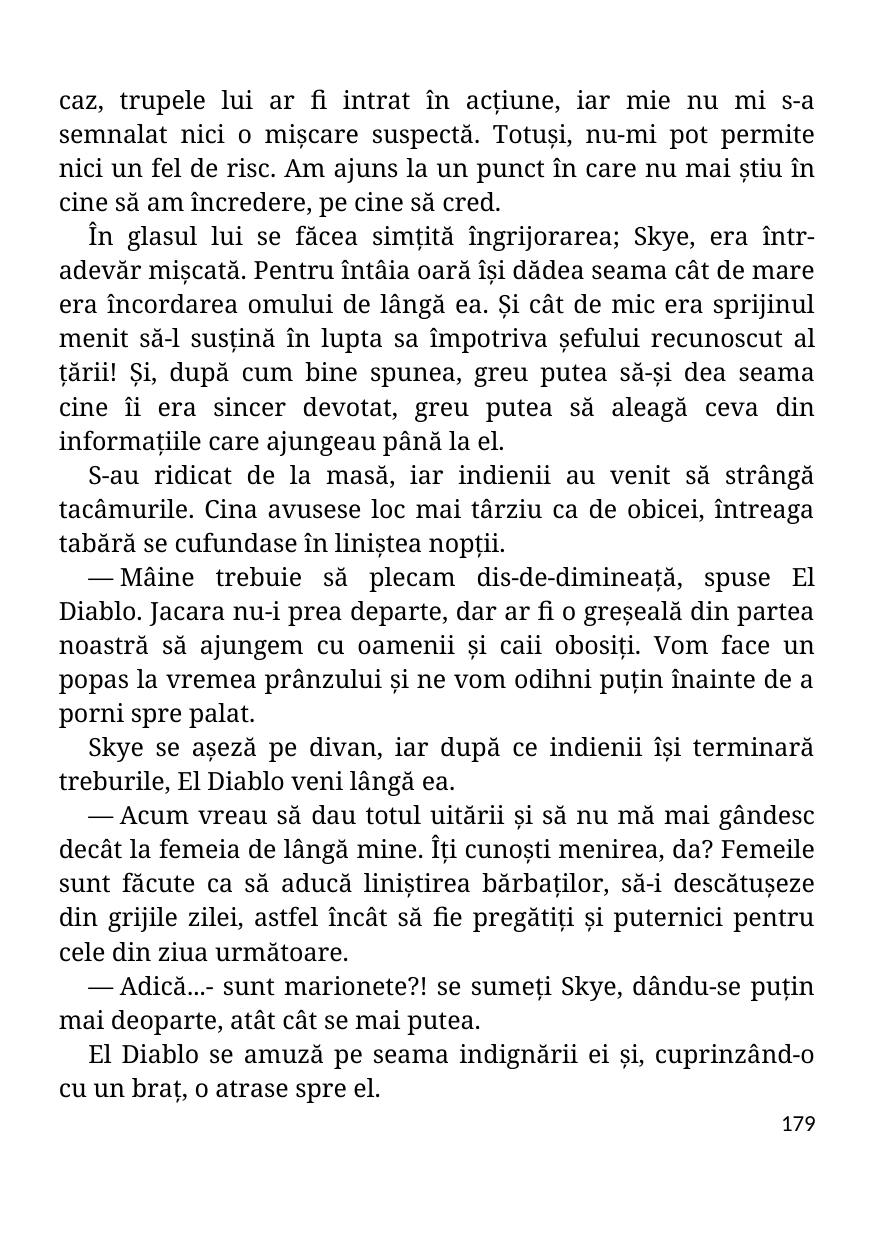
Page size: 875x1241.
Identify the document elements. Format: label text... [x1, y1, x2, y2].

text S-au ridicat de la masă, iar indienii au venit să strângă tacâmurile. Cina avusese loc mai târziu ca de obicei, întreaga tabără se cufundase în liniștea nopții. [58, 457, 816, 559]
text Skye se așeză pe divan, iar după ce indienii își terminară treburile, El Diablo veni lângă ea. [58, 730, 816, 798]
text — Acum vreau să dau totul uitării și să nu mă mai gândesc decât la femeia de lângă mine. Îți cunoști menirea, da? Femeile sunt făcute ca să aducă liniștirea bărbaților, să-i descătușeze din grijile zilei, astfel încât să fie pregătiți și puternici pentru cele din ziua următoare. [58, 798, 816, 968]
text El Diablo se amuză pe seama indignării ei și, cuprinzând-o cu un braț, o atrase spre el. [58, 1036, 816, 1104]
text — Adică...- sunt marionete?! se sumeți Skye, dându-se puțin mai deoparte, atât cât se mai putea. [58, 968, 816, 1036]
text În glasul lui se făcea simțită îngrijorarea; Skye, era într-adevăr mișcată. Pentru întâia oară își dădea seama cât de mare era încordarea omului de lângă ea. Și cât de mic era sprijinul menit să-l susțină în lupta sa împotriva șefului recunoscut al țării! Și, după cum bine spunea, greu putea să-și dea seama cine îi era sincer devotat, greu putea să aleagă ceva din informațiile care ajungeau până la el. [58, 219, 816, 457]
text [58, 83, 816, 219]
text — Mâine trebuie să plecam dis-de-dimineață, spuse El Diablo. Jacara nu-i prea departe, dar ar fi o greșeală din partea noastră să ajungem cu oamenii și caii obosiți. Vom face un popas la vremea prânzului și ne vom odihni puțin înainte de a porni spre palat. [58, 559, 816, 730]
